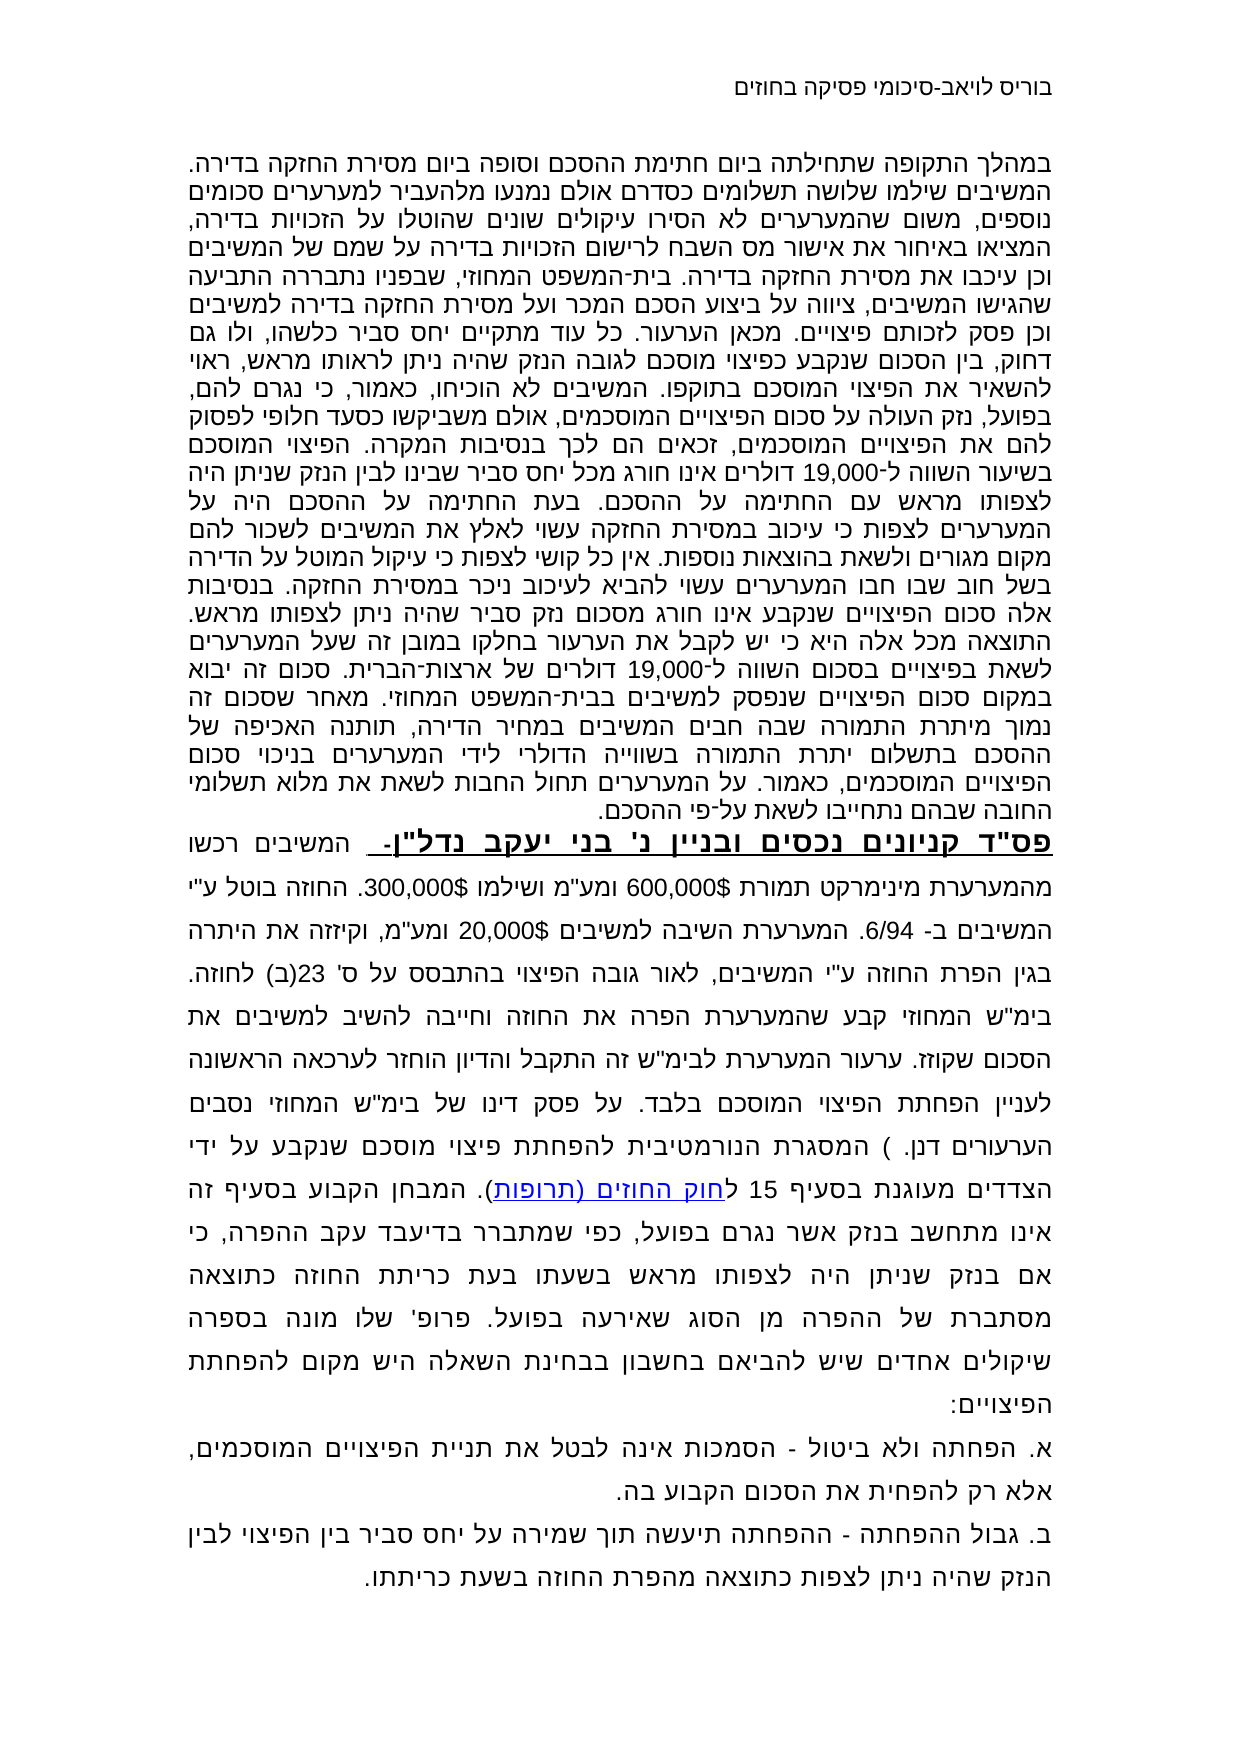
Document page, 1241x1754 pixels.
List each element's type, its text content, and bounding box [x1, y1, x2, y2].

text ב. גבול ההפחתה - ההפחתה תיעשה תוך שמירה על יחס סביר בין הפיצוי לבין הנזק שהיה ניתן לצפות כתוצאה מהפרת החוזה בשעת כריתתו. [187, 1520, 1053, 1592]
text פס"ד קניונים נכסים ובניין נ' בני יעקב נדל"ן- המשיבים רכשו מהמערערת מינימרקט תמורת 600,000$ ומע"מ ושילמו 300,000$. החוזה בוטל ע"י המשיבים ב- 6/94. המערערת השיבה למשיבים 20,000$ ומע"מ, וקיזזה את היתרה בגין הפרת החוזה ע"י המשיבים, לאור גובה הפיצוי בהתבסס על ס' 23(ב) לחוזה. בימ"ש המחוזי קבע שהמערערת הפרה את החוזה וחייבה להשיב למשיבים את הסכום שקוזז. ערעור המערערת לבימ"ש זה התקבל והדיון הוחזר לערכאה הראשונה לעניין הפחתת הפיצוי המוסכם בלבד. על פסק דינו של בימ"ש המחוזי נסבים הערעורים דנן. ) המסגרת הנורמטיבית להפחתת פיצוי מוסכם שנקבע על ידי הצדדים מעוגנת בסעיף 15 לחוק החוזים (תרופות). המבחן הקבוע בסעיף זה אינו מתחשב בנזק אשר נגרם בפועל, כפי שמתברר בדיעבד עקב ההפרה, כי אם בנזק שניתן היה לצפותו מראש בשעתו בעת כריתת החוזה כתוצאה מסתברת של ההפרה מן הסוג שאירעה בפועל. פרופ' שלו מונה בספרה שיקולים אחדים שיש להביאם בחשבון בבחינת השאלה היש מקום להפחתת הפיצויים: [187, 825, 1053, 1419]
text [187, 150, 1053, 825]
text א. הפחתה ולא ביטול - הסמכות אינה לבטל את תניית הפיצויים המוסכמים, אלא רק להפחית את הסכום הקבוע בה. [187, 1433, 1053, 1505]
